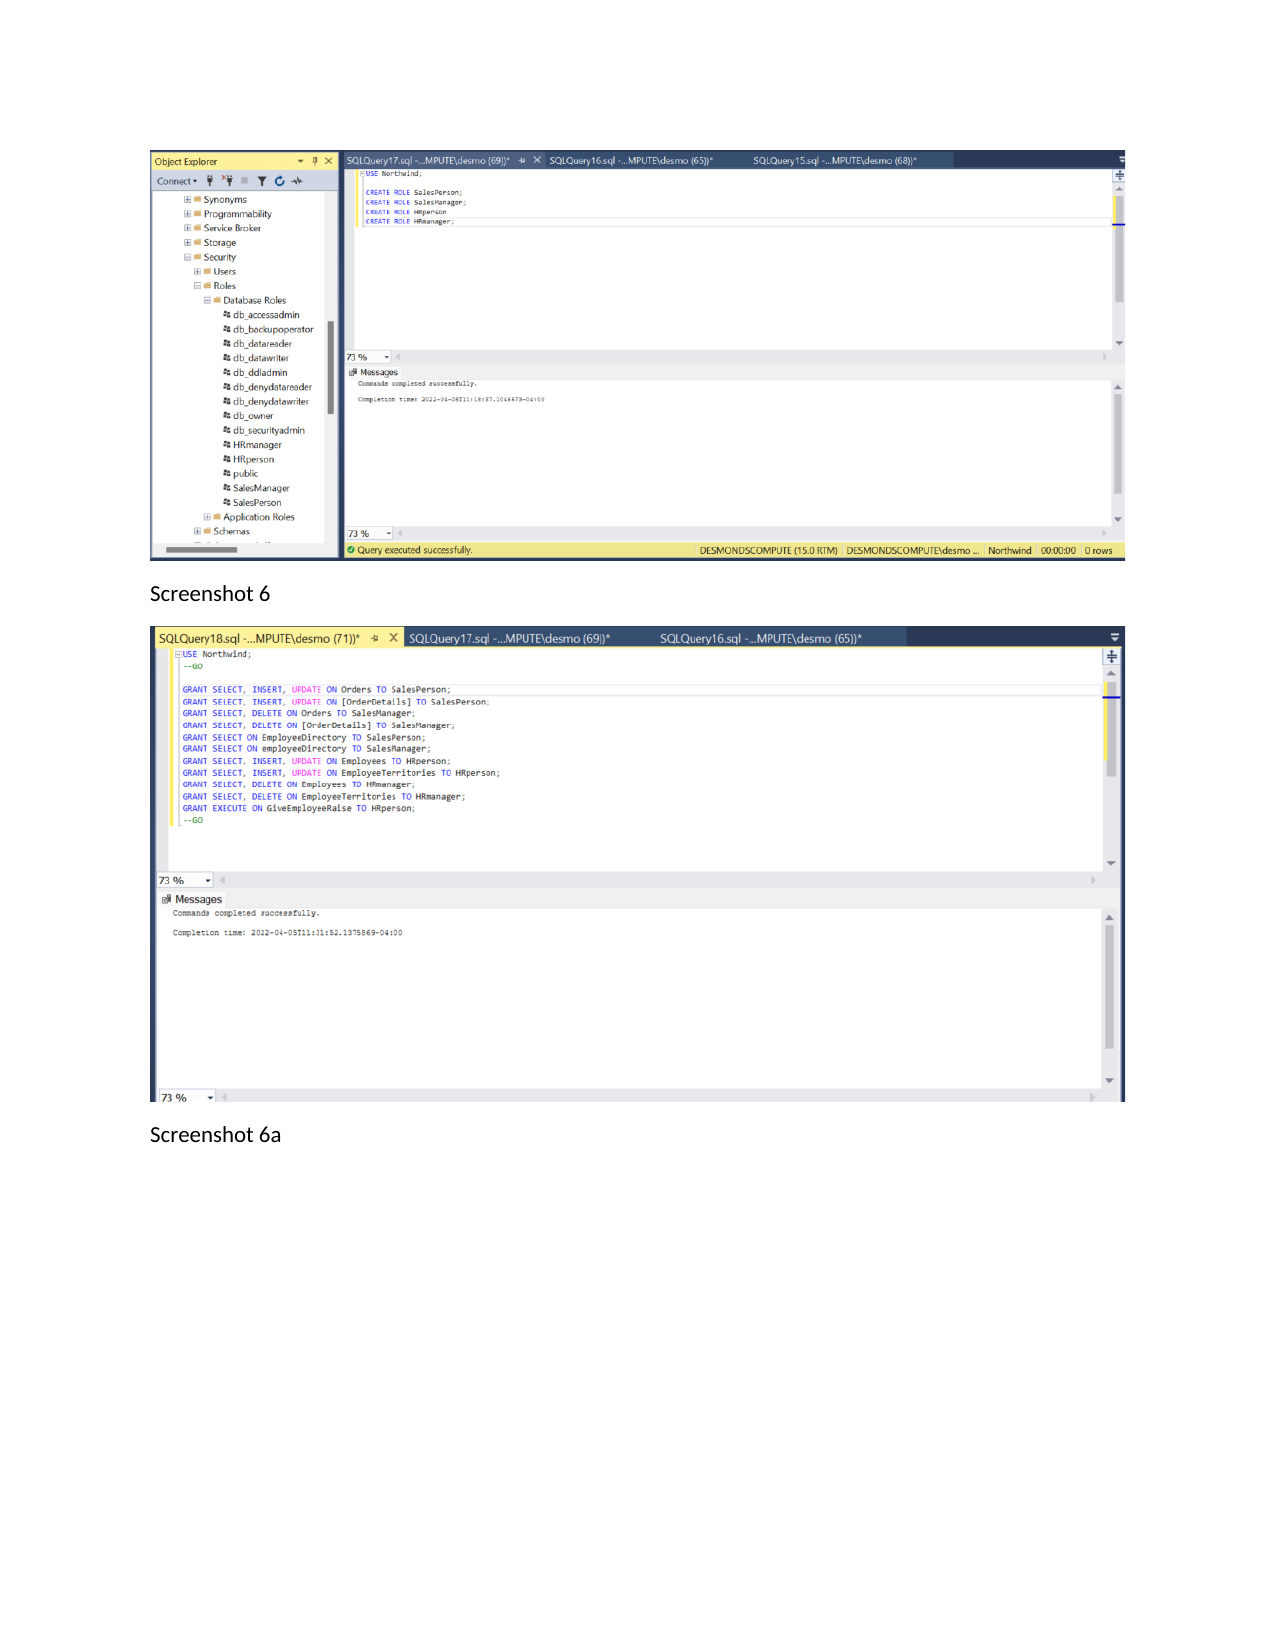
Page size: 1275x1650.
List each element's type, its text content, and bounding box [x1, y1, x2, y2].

picture [150, 626, 1125, 1102]
text Screenshot 6 [150, 579, 1125, 607]
text Screenshot 6a [150, 1120, 1125, 1148]
picture [150, 150, 1125, 561]
